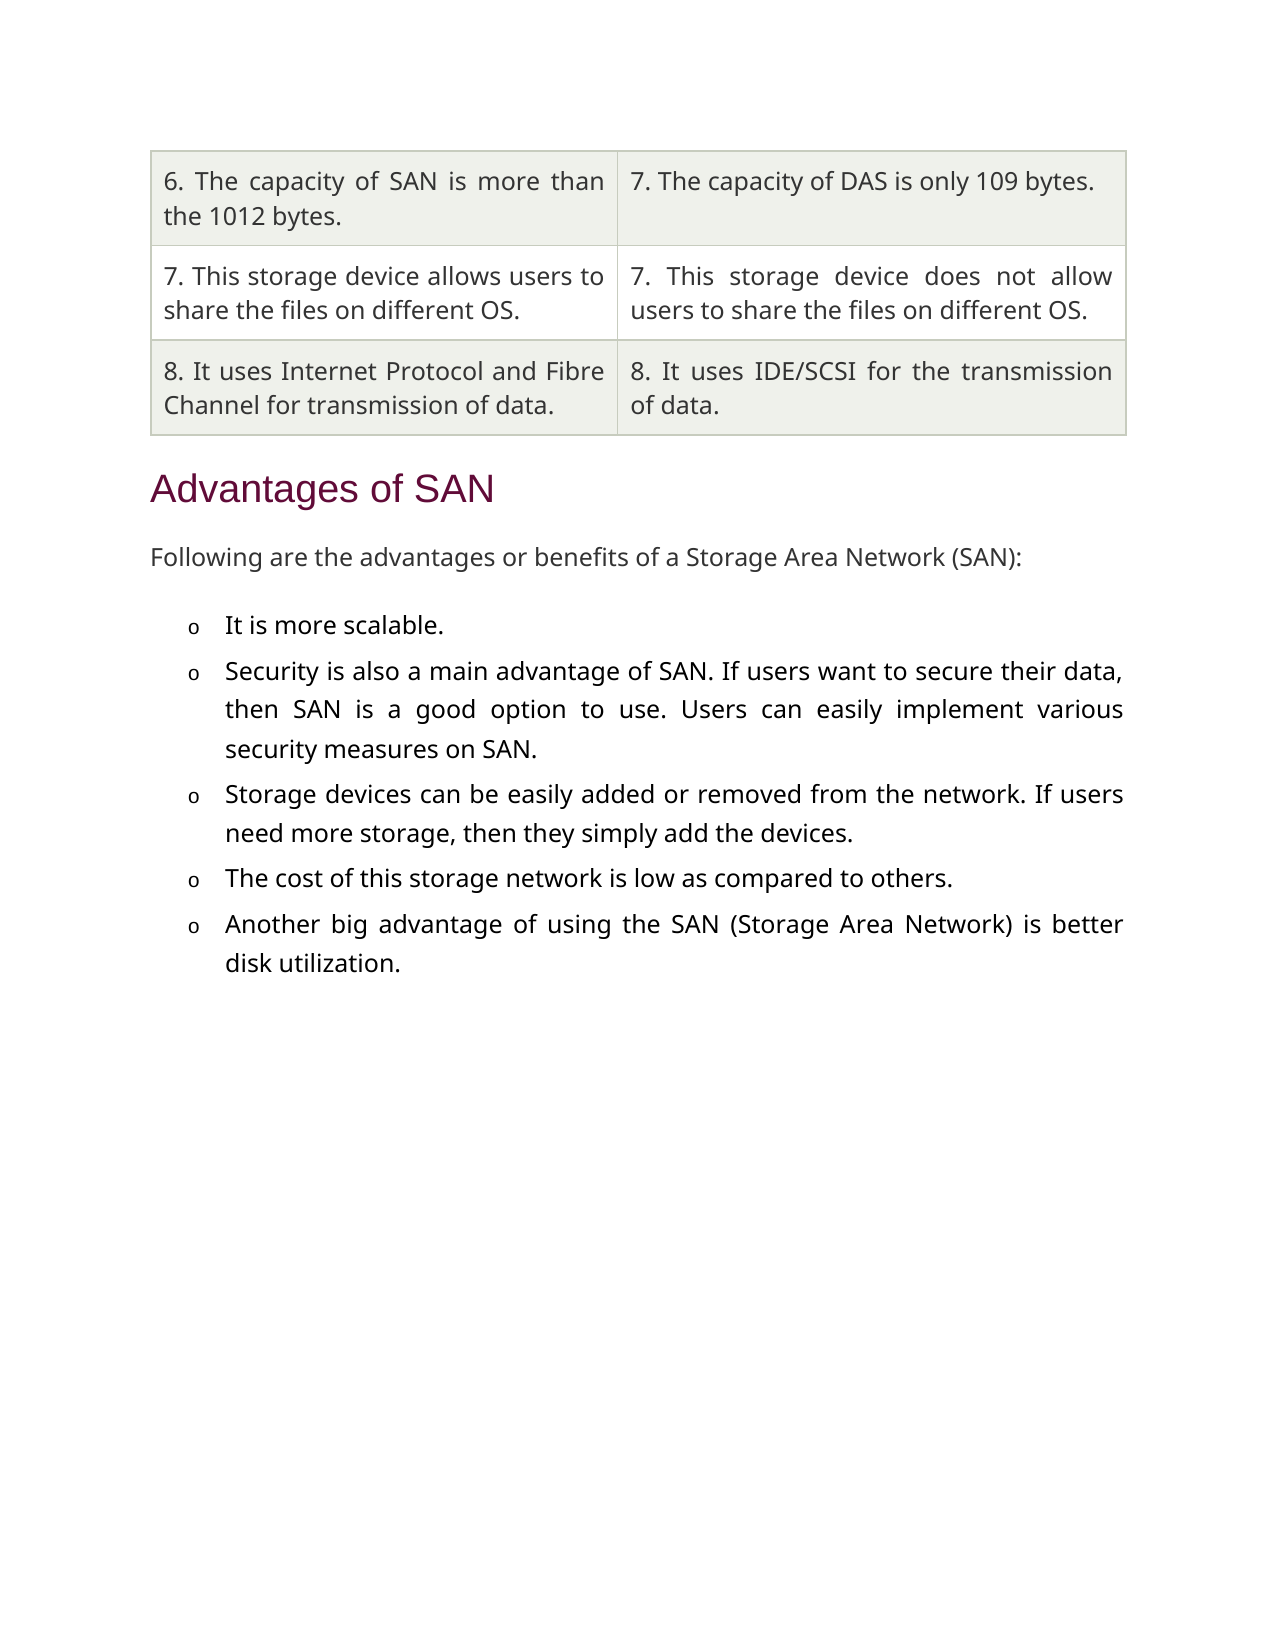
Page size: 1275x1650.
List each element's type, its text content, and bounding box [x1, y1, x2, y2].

list It is more scalable. [187, 603, 1125, 642]
text Following are the advantages or benefits of a Storage Area Network (SAN): [150, 539, 1125, 574]
list Storage devices can be easily added or removed from the network. If users need more storage, then they simply add the devices. [187, 772, 1125, 850]
text Advantages of SAN [150, 465, 1125, 510]
list Another big advantage of using the SAN (Storage Area Network) is better disk utilization. [187, 901, 1125, 979]
table_cell 6. The capacity of SAN is more than the 1012 bytes. [152, 152, 617, 245]
list The cost of this storage network is low as compared to others. [187, 856, 1125, 895]
list Security is also a main advantage of SAN. If users want to secure their data, then SAN is a good option to use. Users can easily implement various security measures on SAN. [187, 648, 1125, 765]
table_cell 8. It uses Internet Protocol and Fibre Channel for transmission of data. [152, 341, 617, 434]
table_cell 7. The capacity of DAS is only 109 bytes. [618, 152, 1125, 245]
table_cell 7. This storage device does not allow users to share the files on different OS. [618, 246, 1125, 339]
table_cell 8. It uses IDE/SCSI for the transmission of data. [618, 341, 1125, 434]
table_cell 7. This storage device allows users to share the files on different OS. [152, 246, 617, 339]
